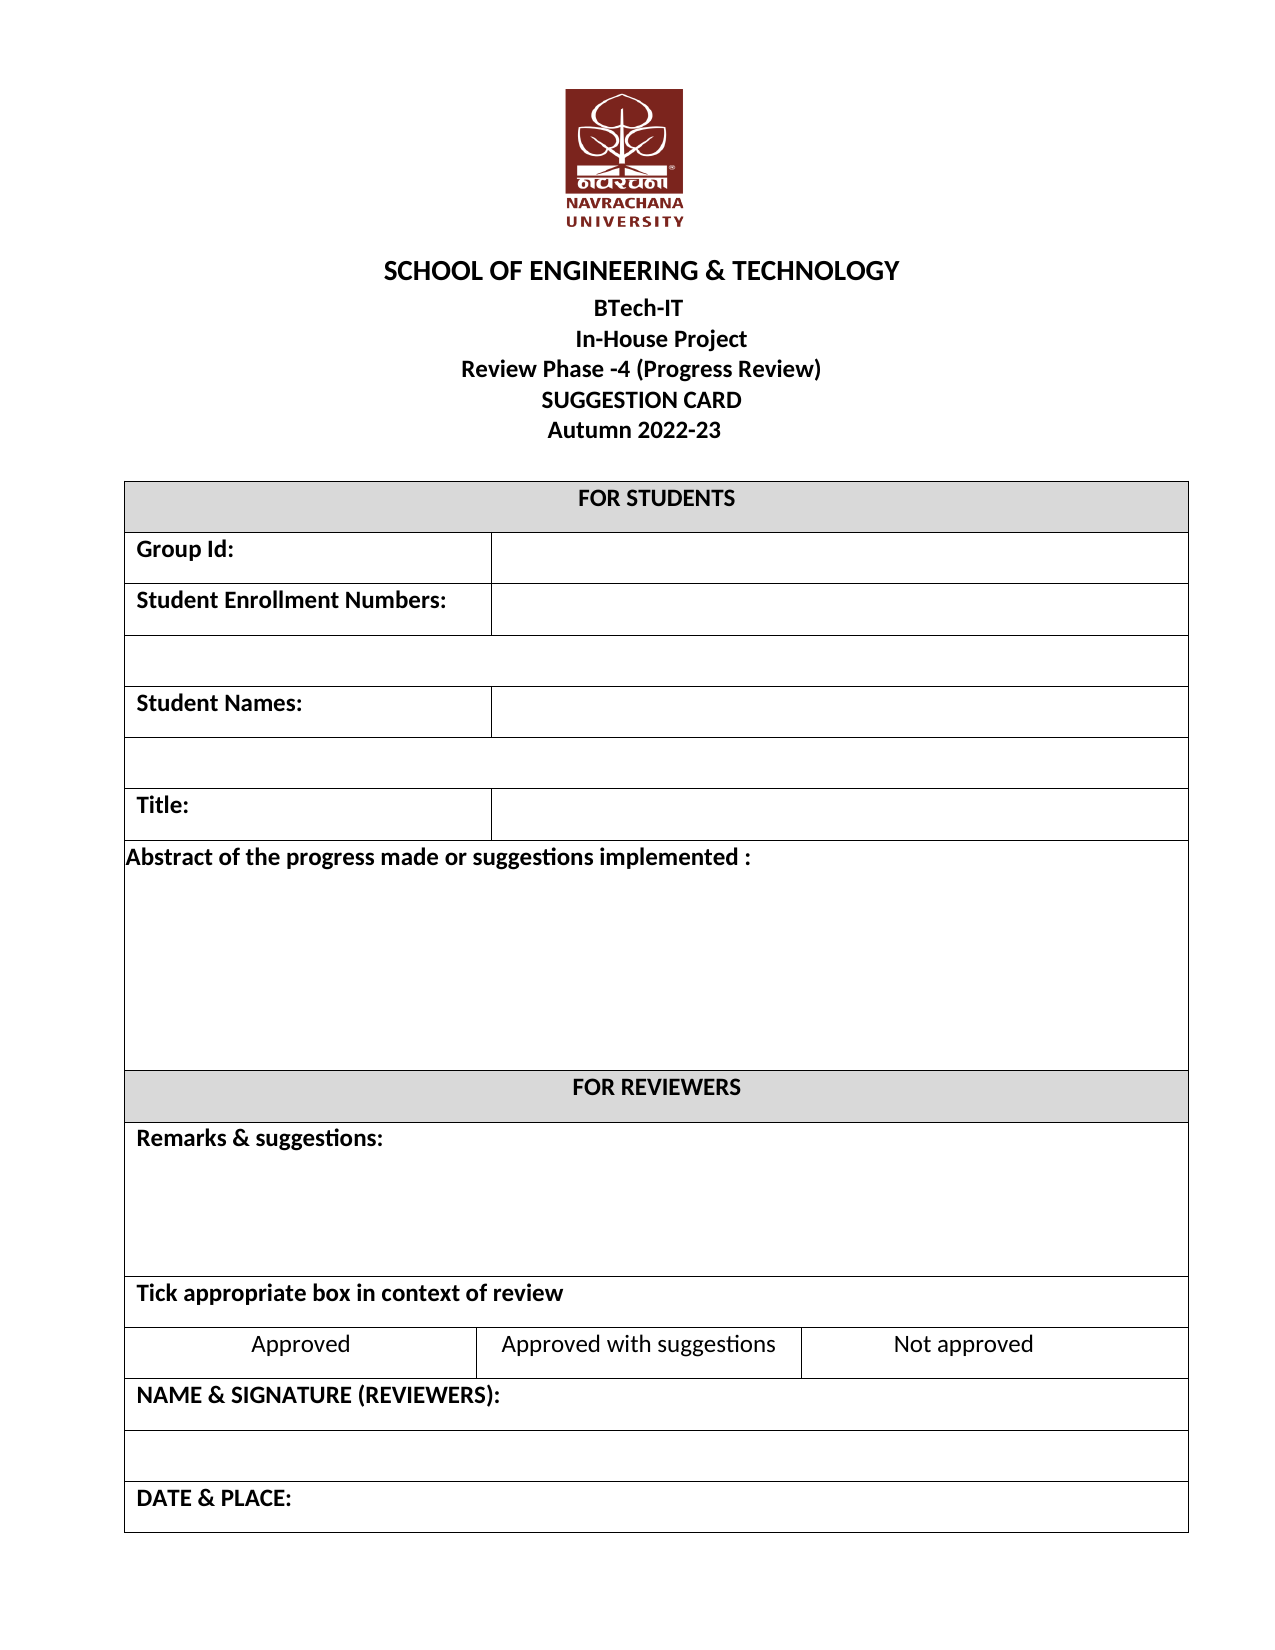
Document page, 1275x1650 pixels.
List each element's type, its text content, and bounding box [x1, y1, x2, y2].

table_cell Abstract of the progress made or suggestions implemented : [125, 841, 1188, 1070]
table_cell [492, 687, 1188, 737]
table_cell DATE & PLACE: [125, 1482, 1188, 1532]
text BTech-IT [405, 292, 869, 323]
text In-House Project [405, 323, 915, 353]
table_cell Remarks & suggestions: [125, 1123, 1188, 1276]
table_cell Student Enrollment Numbers: [125, 584, 491, 634]
table_header FOR STUDENTS [125, 482, 1188, 532]
table_cell [125, 636, 1188, 686]
text Review Phase -4 (Progress Review) [139, 353, 1144, 384]
table_cell Group Id: [125, 533, 491, 583]
table_cell [492, 533, 1188, 583]
table_cell [125, 738, 1188, 788]
picture [565, 89, 684, 227]
table_cell Tick appropriate box in context of review [125, 1277, 1188, 1327]
table_cell NAME & SIGNATURE (REVIEWERS): [125, 1379, 1188, 1429]
table_cell [492, 789, 1188, 839]
table_cell Student Names: [125, 687, 491, 737]
table_cell Approved [125, 1328, 476, 1378]
text SCHOOL OF ENGINEERING & TECHNOLOGY [139, 252, 1144, 288]
table_cell [125, 1431, 1188, 1481]
text Autumn 2022-23 [139, 414, 1129, 445]
table_cell FOR REVIEWERS [125, 1071, 1188, 1122]
table_cell [492, 584, 1188, 634]
table_cell Approved with suggestions [477, 1328, 801, 1378]
table_cell Title: [125, 789, 491, 839]
text SUGGESTION CARD [139, 384, 1144, 414]
table_cell Not approved [802, 1328, 1188, 1378]
